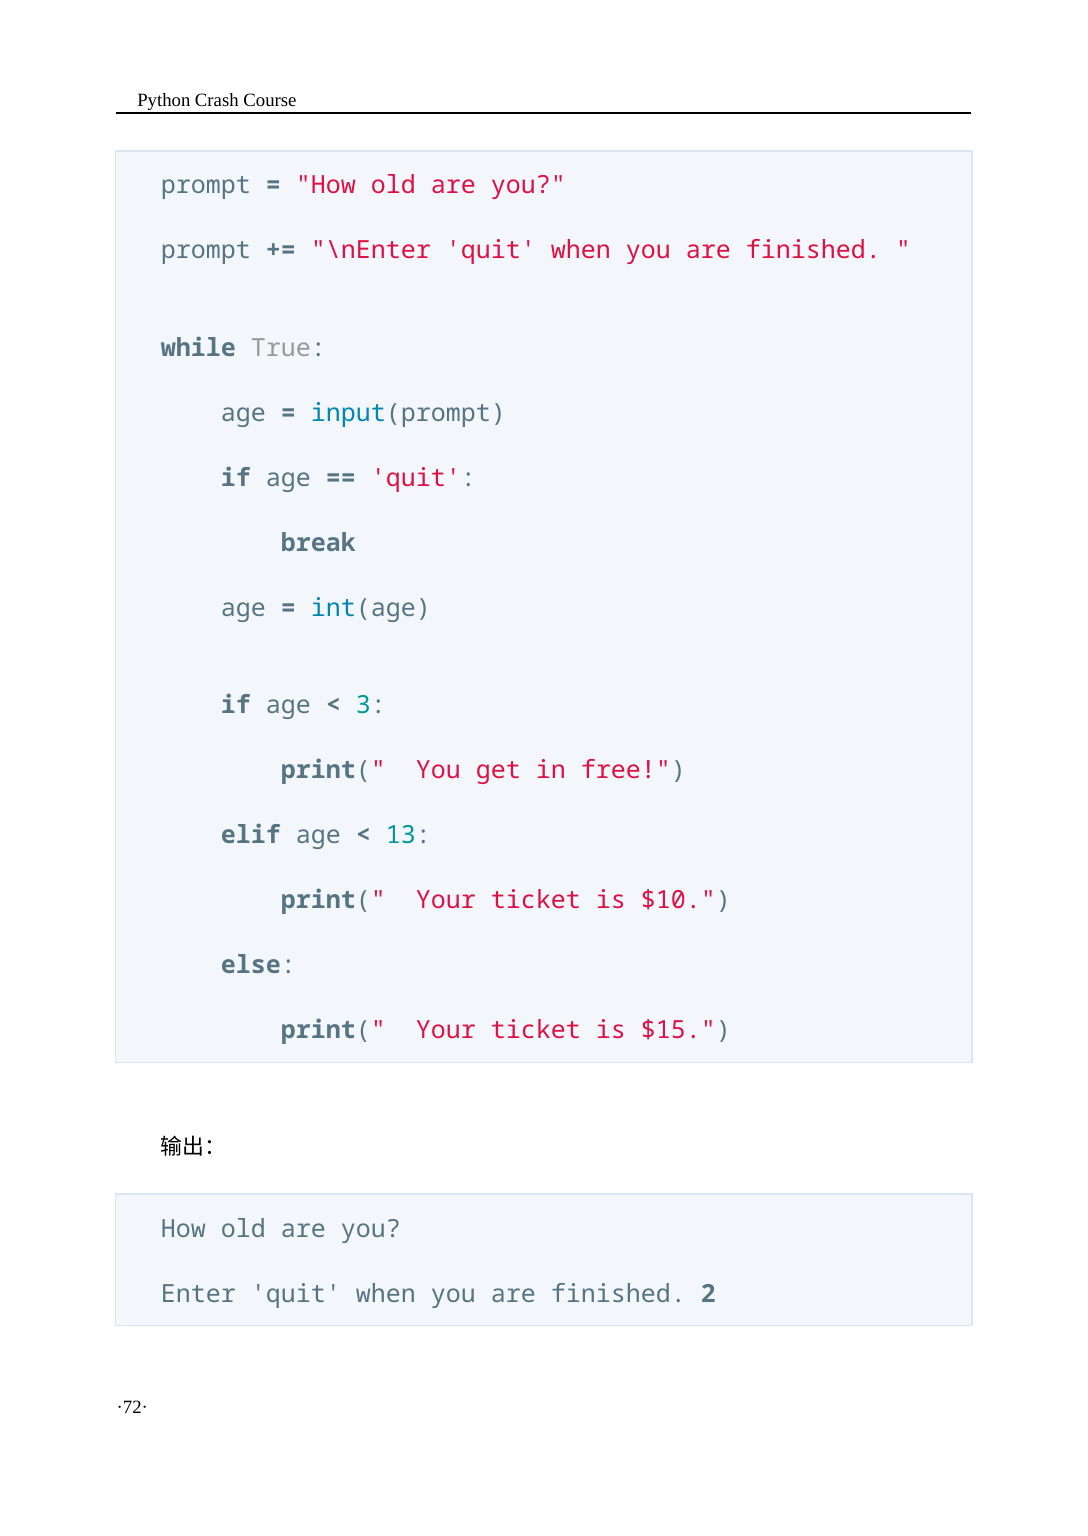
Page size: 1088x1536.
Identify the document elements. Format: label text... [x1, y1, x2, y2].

text prompt += "\nEnter 'quit' when you are finished. " [116, 217, 971, 282]
text How old are you? [116, 1195, 971, 1258]
text print(" You get in free!") [116, 737, 971, 802]
text elif age < 13: [116, 802, 971, 867]
text while True: [116, 314, 971, 379]
text prompt = "How old are you?" [116, 152, 971, 217]
text 输出： [116, 1128, 971, 1161]
text if age == 'quit': [116, 444, 971, 509]
text print(" Your ticket is $15.") [116, 995, 971, 1062]
text break [116, 509, 971, 574]
text age = input(prompt) [116, 379, 971, 444]
text age = int(age) [116, 574, 971, 639]
text if age < 3: [116, 672, 971, 737]
text print(" Your ticket is $10.") [116, 867, 971, 932]
text Enter 'quit' when you are finished. 2 [116, 1258, 971, 1325]
text else: [116, 932, 971, 995]
